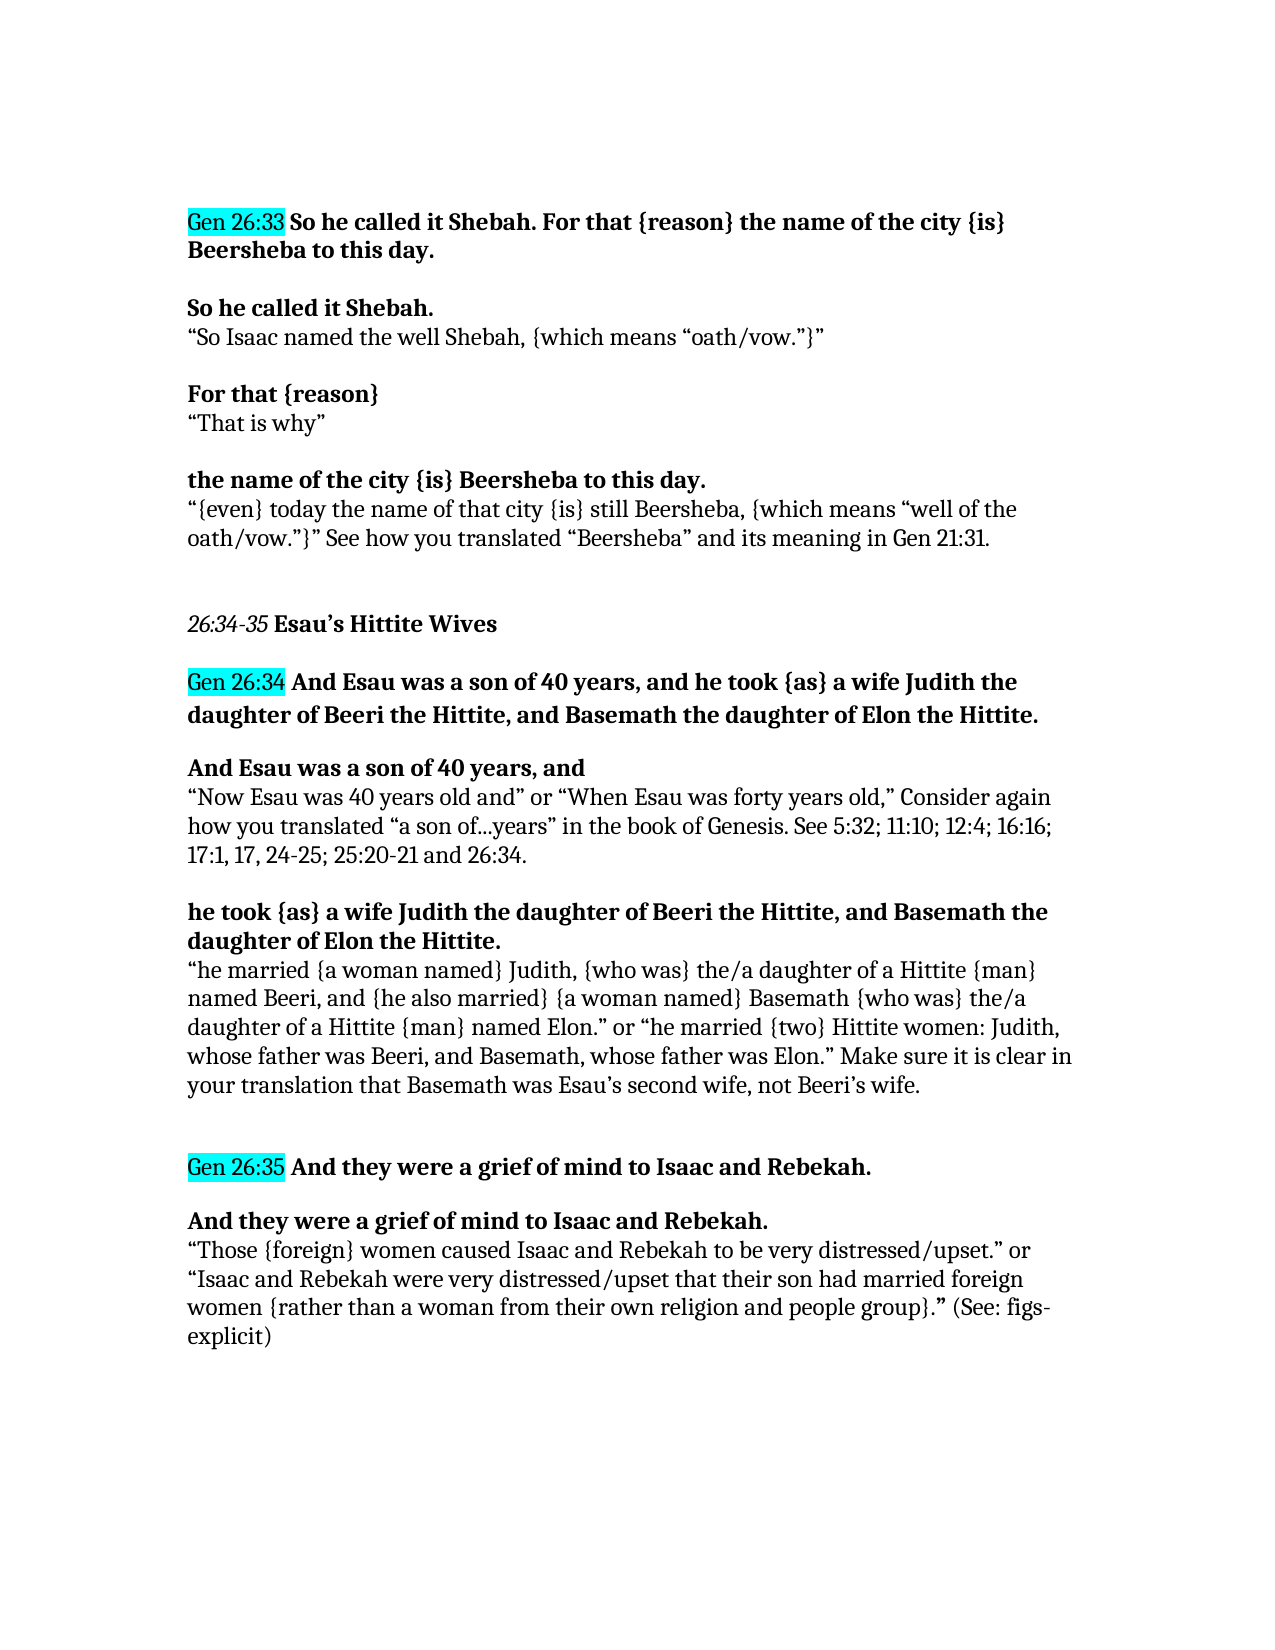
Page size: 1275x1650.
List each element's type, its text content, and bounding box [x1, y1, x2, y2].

text And Esau was a son of 40 years, and [187, 754, 1087, 783]
text “That is why” [187, 409, 1087, 437]
text “Those {foreign} women caused Isaac and Rebekah to be very distressed/upset.” or “Isaac and Rebekah were very distressed/upset that their son had married foreign women {rather than a woman from their own religion and people group}.” (See: figs-explicit) [187, 1236, 1087, 1351]
text And they were a grief of mind to Isaac and Rebekah. [187, 1207, 1087, 1236]
text the name of the city {is} Beersheba to this day. [187, 466, 1087, 495]
text So he called it Shebah. [187, 294, 1087, 322]
text “So Isaac named the well Shebah, {which means “oath/vow.”}” [187, 322, 1087, 351]
text Gen 26:35 And they were a grief of mind to Isaac and Rebekah. [285, 1153, 1087, 1182]
text “{even} today the name of that city {is} still Beersheba, {which means “well of the oath/vow.”}” See how you translated “Beersheba” and its meaning in Gen 21:31. [187, 495, 1087, 552]
text he took {as} a wife Judith the daughter of Beeri the Hittite, and Basemath the daughter of Elon the Hittite. [187, 898, 1087, 956]
text 26:34-35 Esau’s Hittite Wives [187, 610, 1087, 639]
text Gen 26:33 So he called it Shebah. For that {reason} the name of the city {is} Beersheba to this day. [187, 207, 1087, 265]
text “Now Esau was 40 years old and” or “When Esau was forty years old,” Consider again how you translated “a son of...years” in the book of Genesis. See 5:32; 11:10; 12:4; 16:16; 17:1, 17, 24-25; 25:20-21 and 26:34. [187, 783, 1087, 869]
text “he married {a woman named} Judith, {who was} the/a daughter of a Hittite {man} named Beeri, and {he also married} {a woman named} Basemath {who was} the/a daughter of a Hittite {man} named Elon.” or “he married {two} Hittite women: Judith, whose father was Beeri, and Basemath, whose father was Elon.” Make sure it is clear in your translation that Basemath was Esau’s second wife, not Beeri’s wife. [187, 956, 1087, 1099]
text Gen 26:34 And Esau was a son of 40 years, and he took {as} a wife Judith the daughter of Beeri the Hittite, and Basemath the daughter of Elon the Hittite. [187, 667, 1087, 729]
text For that {reason} [187, 380, 1087, 409]
